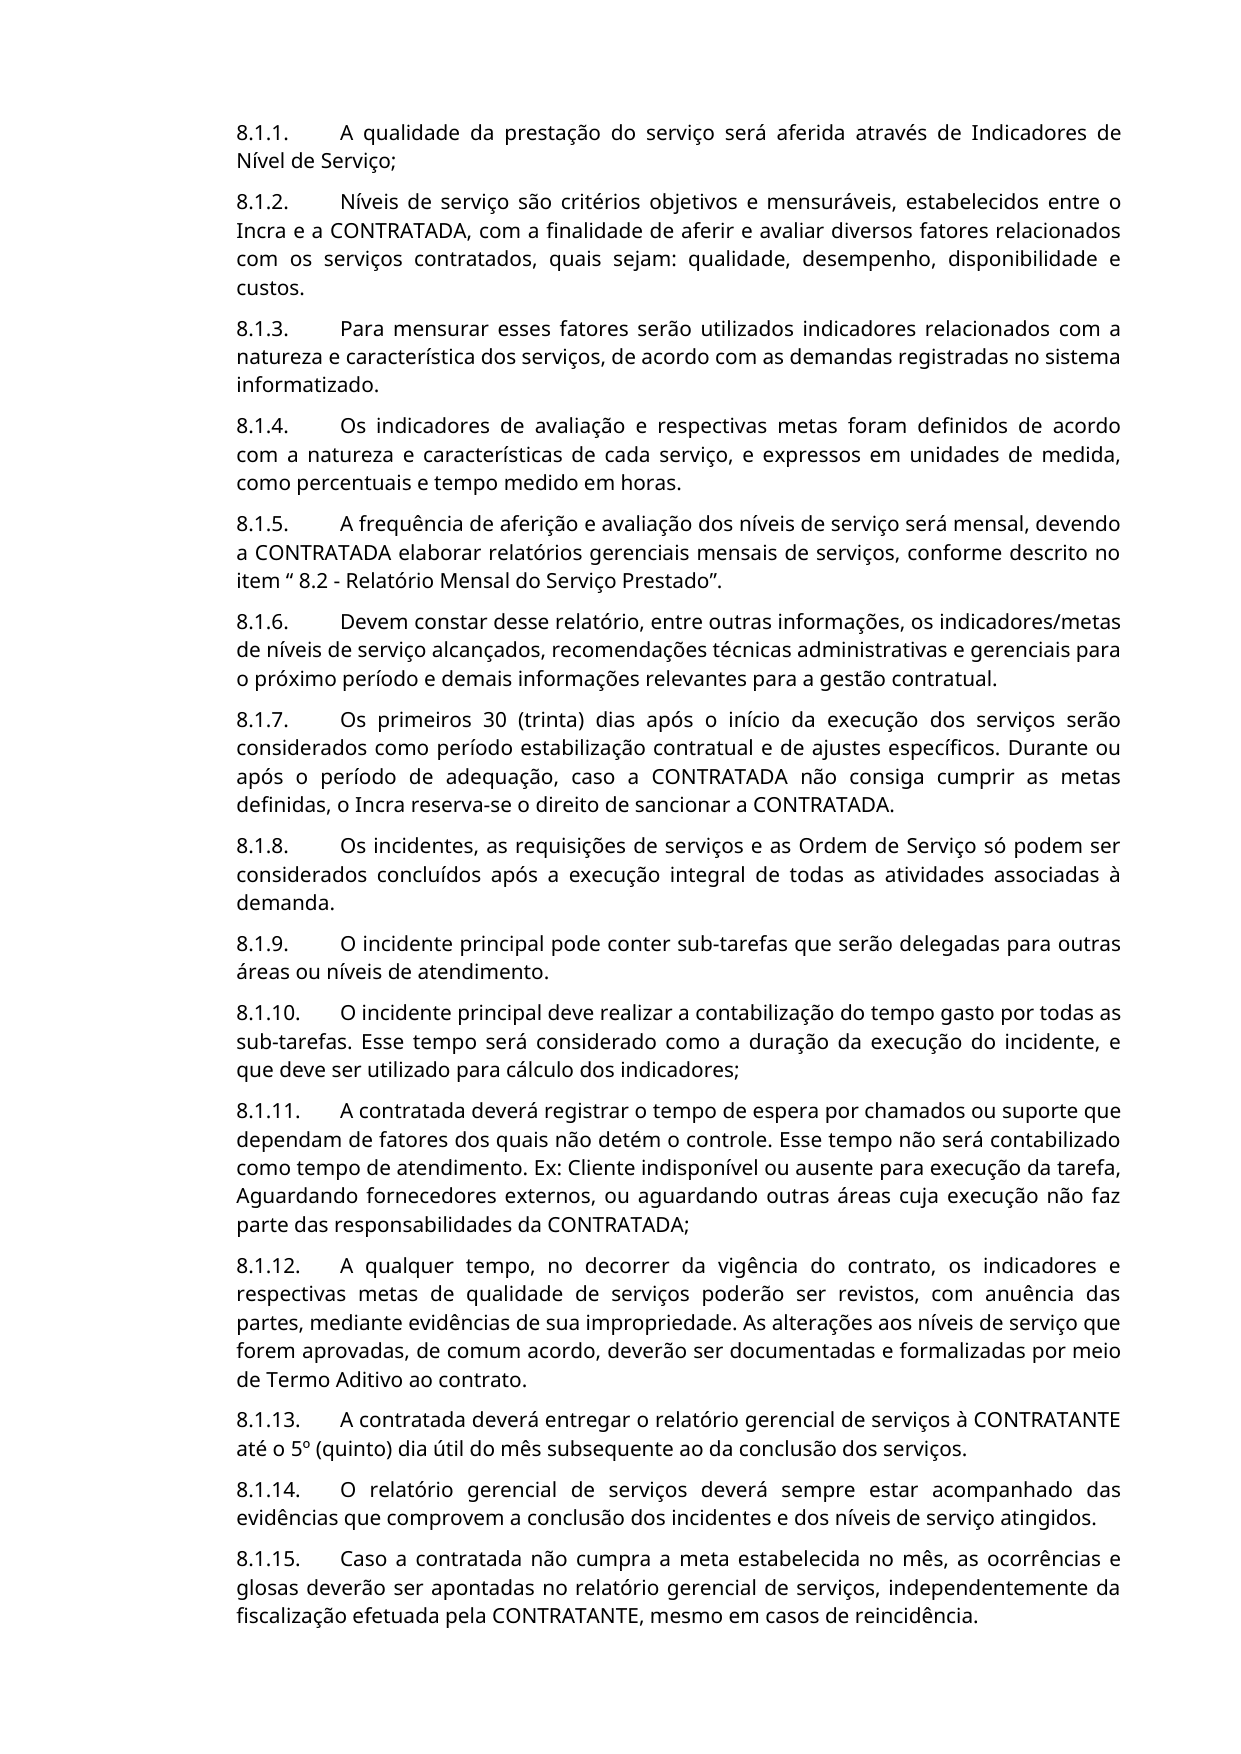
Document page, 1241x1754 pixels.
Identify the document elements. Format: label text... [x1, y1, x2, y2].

list A qualquer tempo, no decorrer da vigência do contrato, os indicadores e respectivas metas de qualidade de serviços poderão ser revistos, com anuência das partes, mediante evidências de sua impropriedade. As alterações aos níveis de serviço que forem aprovadas, de comum acordo, deverão ser documentadas e formalizadas por meio de Termo Aditivo ao contrato. [236, 1251, 1122, 1393]
list A contratada deverá entregar o relatório gerencial de serviços à CONTRATANTE até o 5º (quinto) dia útil do mês subsequente ao da conclusão dos serviços. [236, 1406, 1122, 1462]
list Os indicadores de avaliação e respectivas metas foram definidos de acordo com a natureza e características de cada serviço, e expressos em unidades de medida, como percentuais e tempo medido em horas. [236, 412, 1122, 497]
list Devem constar desse relatório, entre outras informações, os indicadores/metas de níveis de serviço alcançados, recomendações técnicas administrativas e gerenciais para o próximo período e demais informações relevantes para a gestão contratual. [236, 607, 1122, 692]
list Os incidentes, as requisições de serviços e as Ordem de Serviço só podem ser considerados concluídos após a execução integral de todas as atividades associadas à demanda. [236, 831, 1122, 917]
list O relatório gerencial de serviços deverá sempre estar acompanhado das evidências que comprovem a conclusão dos incidentes e dos níveis de serviço atingidos. [236, 1475, 1122, 1532]
list Níveis de serviço são critérios objetivos e mensuráveis, estabelecidos entre o Incra e a CONTRATADA, com a finalidade de aferir e avaliar diversos fatores relacionados com os serviços contratados, quais sejam: qualidade, desempenho, disponibilidade e custos. [236, 187, 1122, 301]
list A frequência de aferição e avaliação dos níveis de serviço será mensal, devendo a CONTRATADA elaborar relatórios gerenciais mensais de serviços, conforme descrito no item “ 8.2 - Relatório Mensal do Serviço Prestado”. [236, 509, 1122, 595]
list A qualidade da prestação do serviço será aferida através de Indicadores de Nível de Serviço; [236, 118, 1122, 175]
list Para mensurar esses fatores serão utilizados indicadores relacionados com a natureza e característica dos serviços, de acordo com as demandas registradas no sistema informatizado. [236, 314, 1122, 399]
list Caso a contratada não cumpra a meta estabelecida no mês, as ocorrências e glosas deverão ser apontadas no relatório gerencial de serviços, independentemente da fiscalização efetuada pela CONTRATANTE, mesmo em casos de reincidência. [236, 1544, 1122, 1630]
list O incidente principal deve realizar a contabilização do tempo gasto por todas as sub-tarefas. Esse tempo será considerado como a duração da execução do incidente, e que deve ser utilizado para cálculo dos indicadores; [236, 998, 1122, 1084]
list O incidente principal pode conter sub-tarefas que serão delegadas para outras áreas ou níveis de atendimento. [236, 929, 1122, 986]
list A contratada deverá registrar o tempo de espera por chamados ou suporte que dependam de fatores dos quais não detém o controle. Esse tempo não será contabilizado como tempo de atendimento. Ex: Cliente indisponível ou ausente para execução da tarefa, Aguardando fornecedores externos, ou aguardando outras áreas cuja execução não faz parte das responsabilidades da CONTRATADA; [236, 1096, 1122, 1238]
list Os primeiros 30 (trinta) dias após o início da execução dos serviços serão considerados como período estabilização contratual e de ajustes específicos. Durante ou após o período de adequação, caso a CONTRATADA não consiga cumprir as metas definidas, o Incra reserva-se o direito de sancionar a CONTRATADA. [236, 705, 1122, 819]
